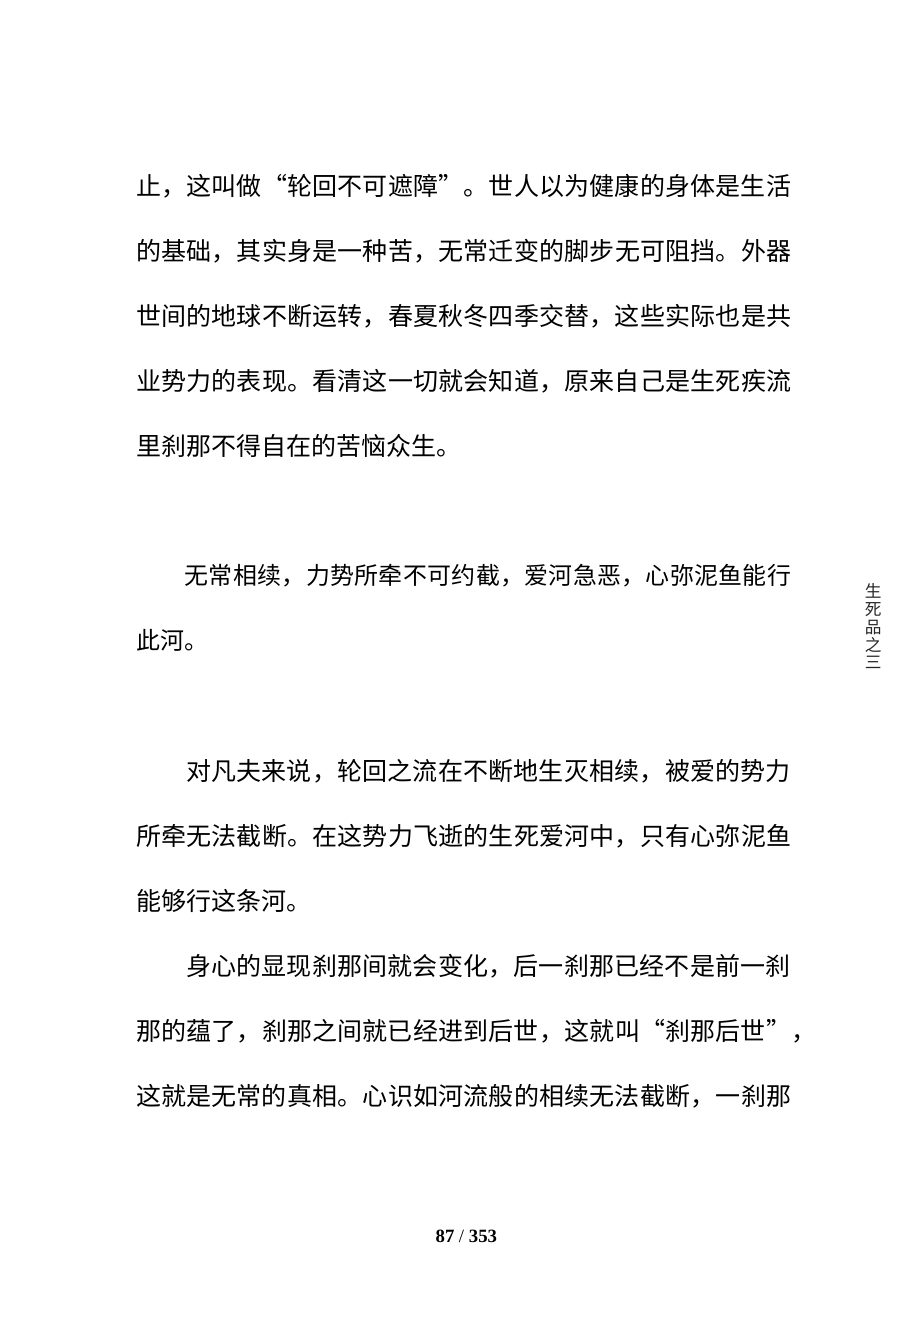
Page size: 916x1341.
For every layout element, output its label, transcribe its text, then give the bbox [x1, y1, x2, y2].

text 对凡夫来说，轮回之流在不断地生灭相续，被爱的势力所牵无法截断。在这势力飞逝的生死爱河中，只有心弥泥鱼能够行这条河。 [136, 737, 791, 932]
text 无常相续，力势所牵不可约截，爱河急恶，心弥泥鱼能行此河。 [136, 542, 791, 672]
